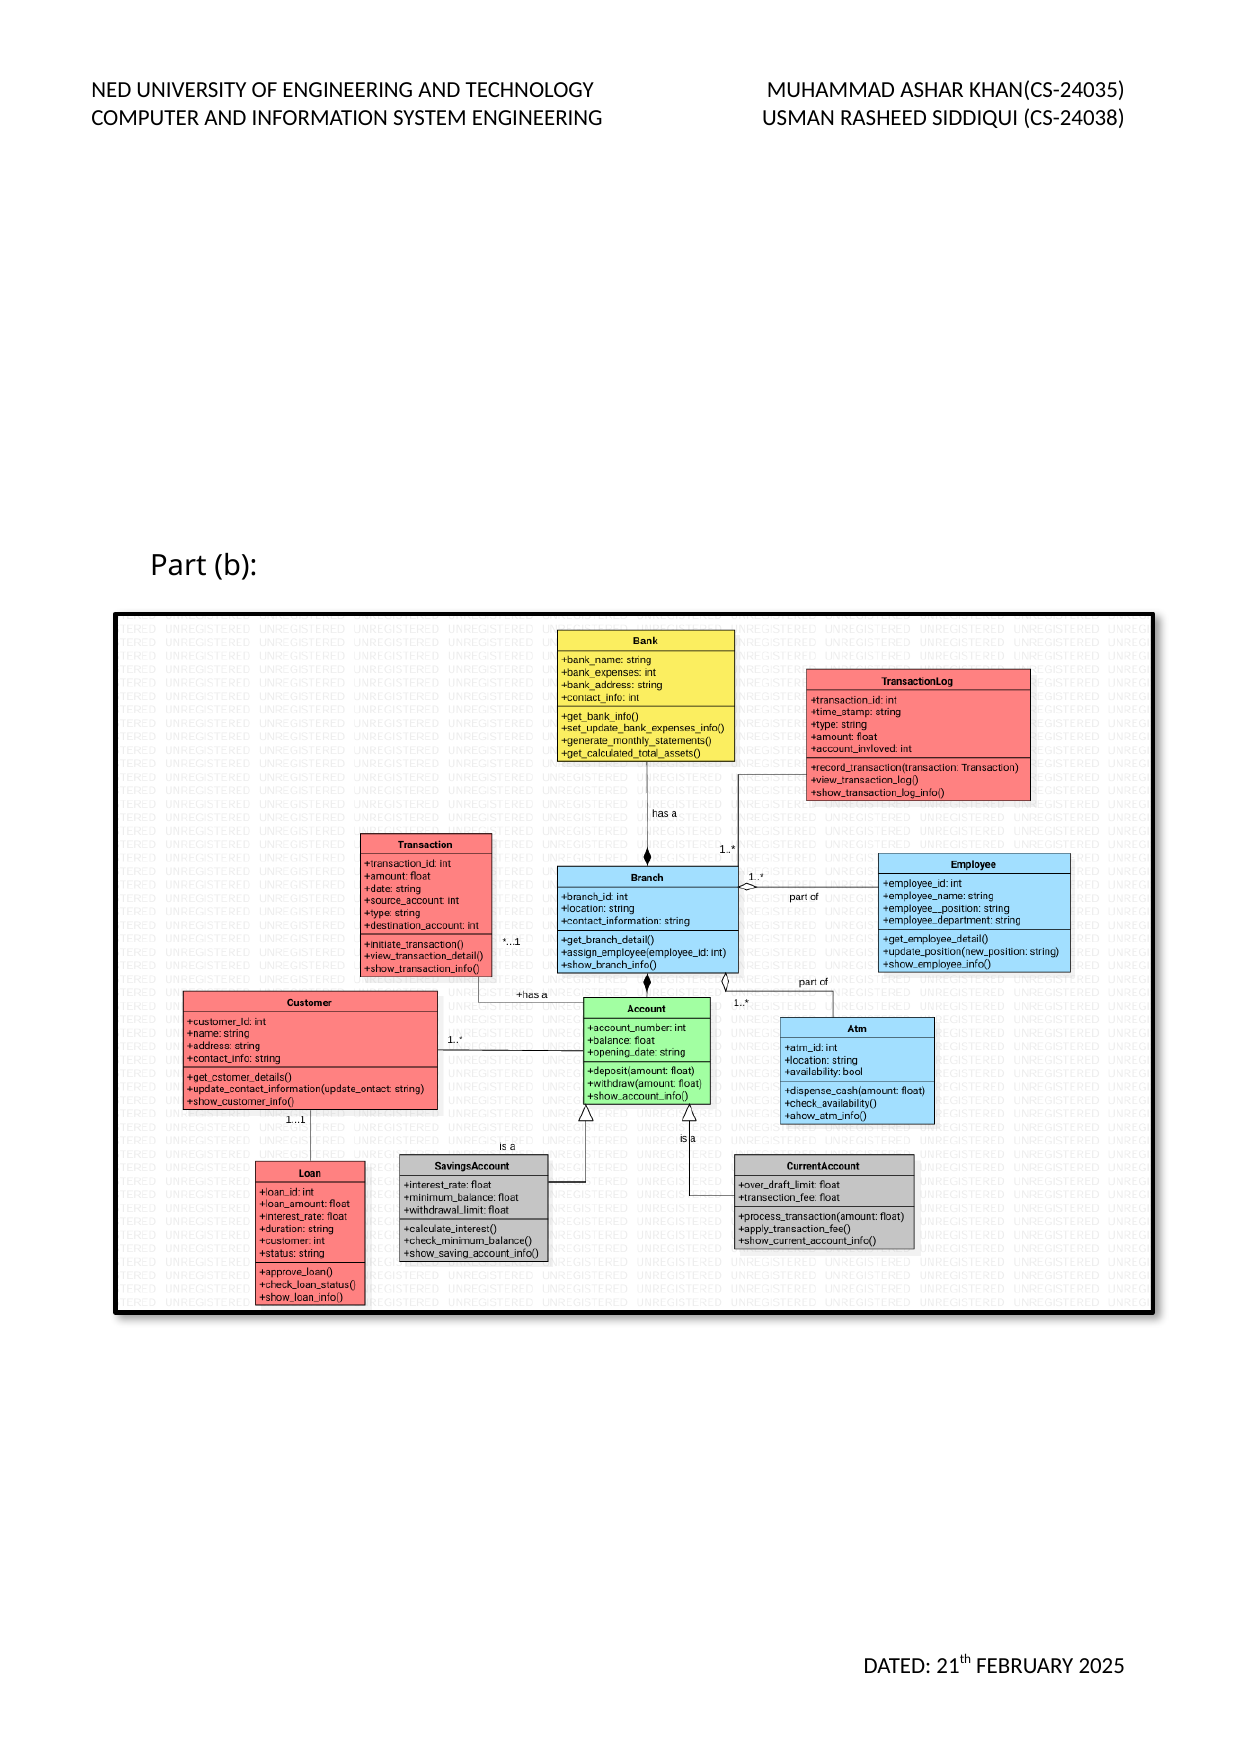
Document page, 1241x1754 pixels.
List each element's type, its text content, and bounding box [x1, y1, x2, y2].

text Part (b): [150, 544, 1090, 583]
picture [118, 616, 1151, 1310]
